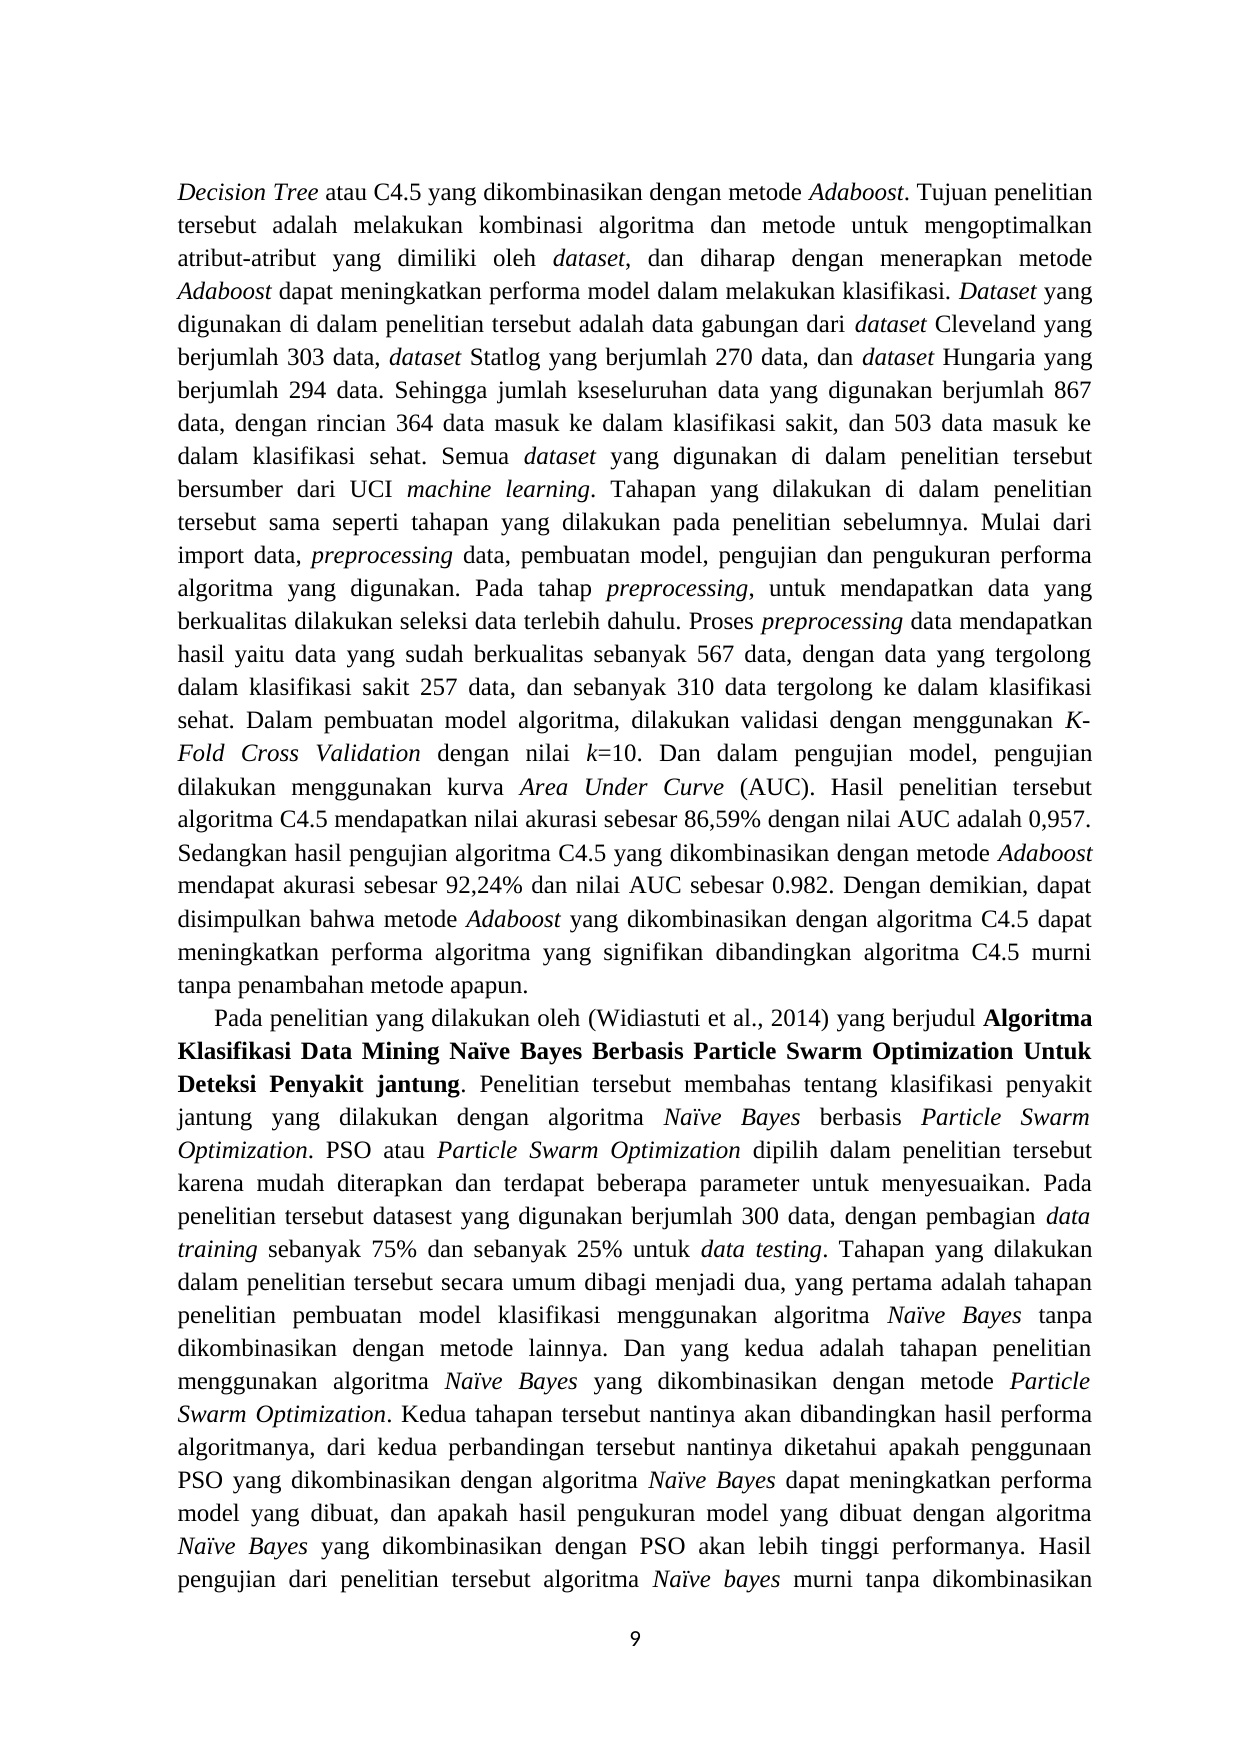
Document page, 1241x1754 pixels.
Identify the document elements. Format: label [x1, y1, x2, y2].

list [177, 1003, 1092, 1593]
list [177, 177, 1092, 998]
